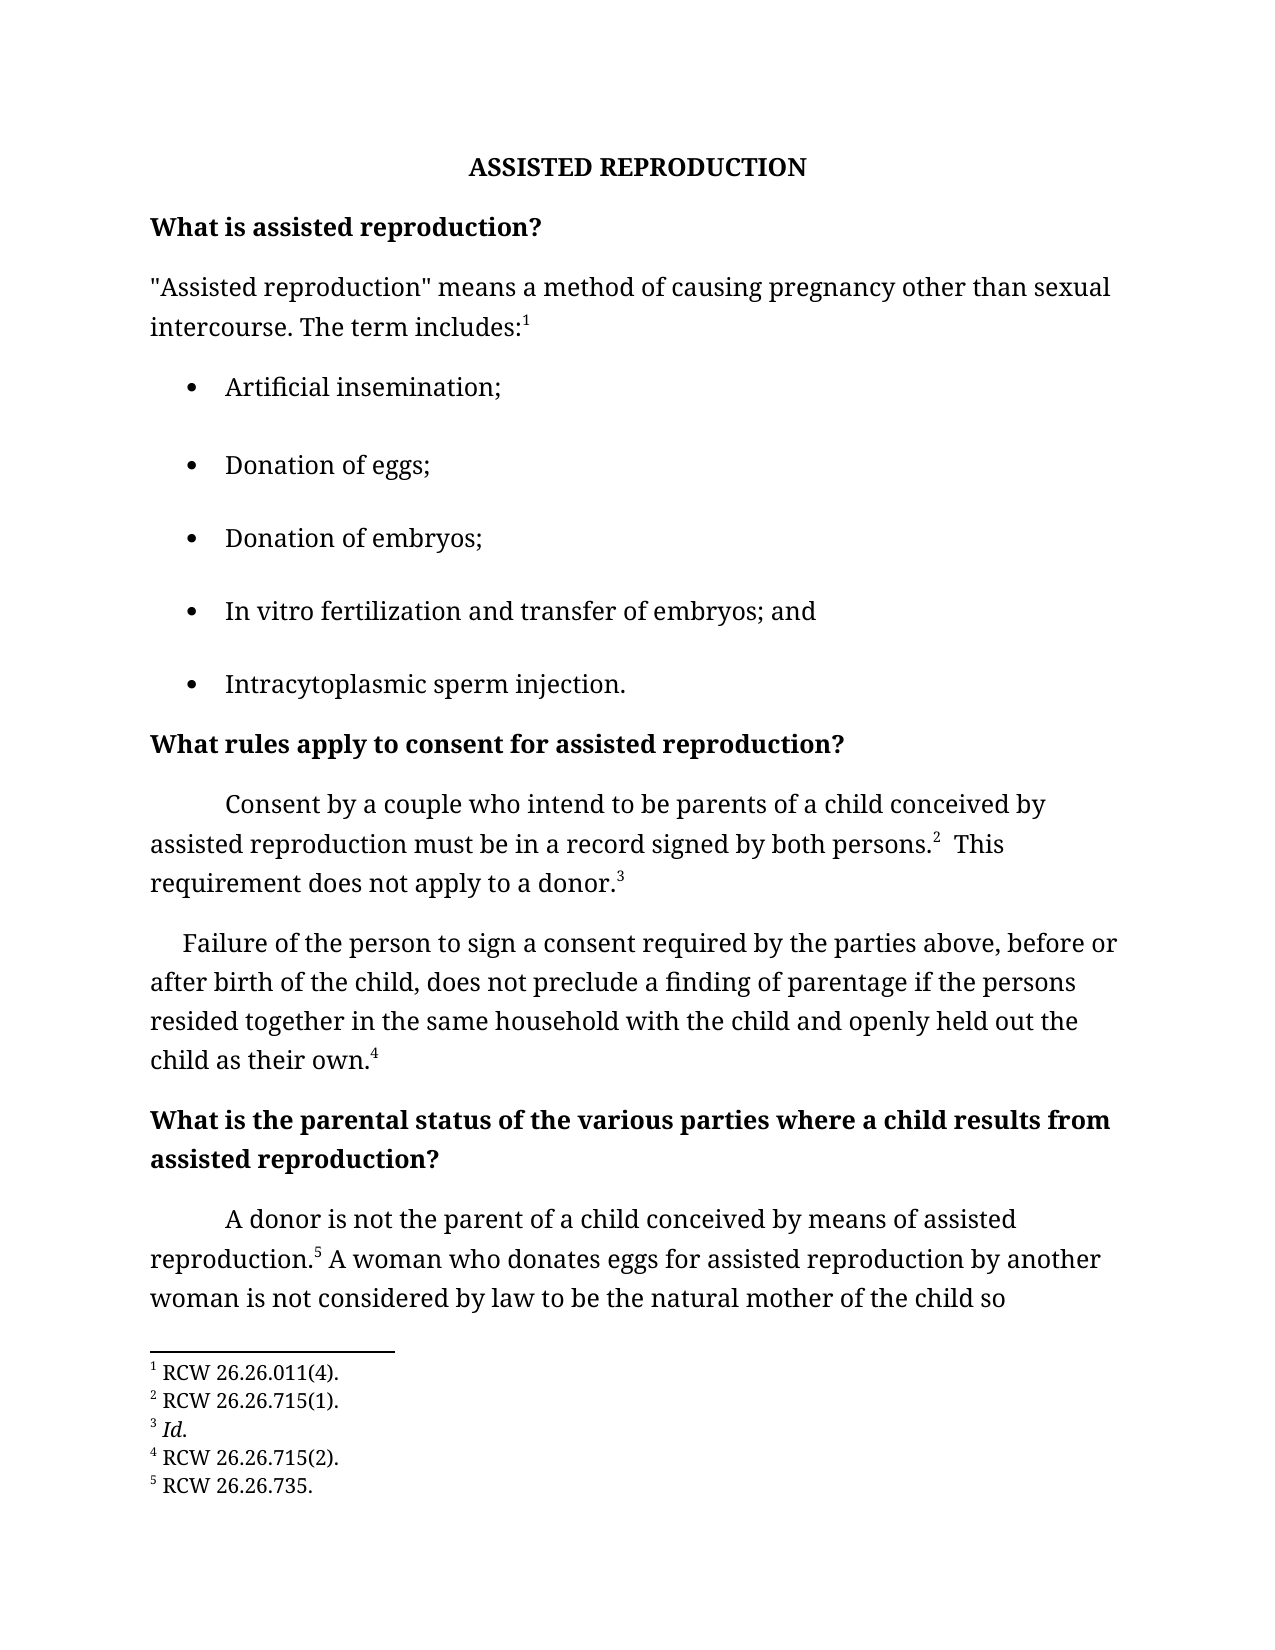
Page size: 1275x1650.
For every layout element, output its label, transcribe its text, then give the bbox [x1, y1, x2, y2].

text Consent by a couple who intend to be parents of a child conceived by assisted reproduction must be in a record signed by both persons. This requirement does not apply to a donor. [150, 787, 1125, 899]
text ASSISTED REPRODUCTION [150, 150, 1125, 184]
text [150, 1202, 1125, 1314]
list Artificial insemination; [187, 369, 1125, 403]
list Donation of embryos; [187, 521, 1125, 555]
text Failure of the person to sign a consent required by the parties above, before or after birth of the child, does not preclude a finding of parentage if the persons resided together in the same household with the child and openly held out the child as their own. [150, 926, 1125, 1077]
text What rules apply to consent for assisted reproduction? [150, 727, 1125, 761]
text What is assisted reproduction? [150, 210, 1125, 244]
text What is the parental status of the various parties where a child results from assisted reproduction? [150, 1103, 1125, 1176]
list In vitro fertilization and transfer of embryos; and [187, 594, 1125, 628]
list Donation of eggs; [187, 447, 1125, 482]
text "Assisted reproduction" means a method of causing pregnancy other than sexual intercourse. The term includes: [150, 270, 1125, 343]
list Intracytoplasmic sperm injection. [187, 667, 1125, 701]
